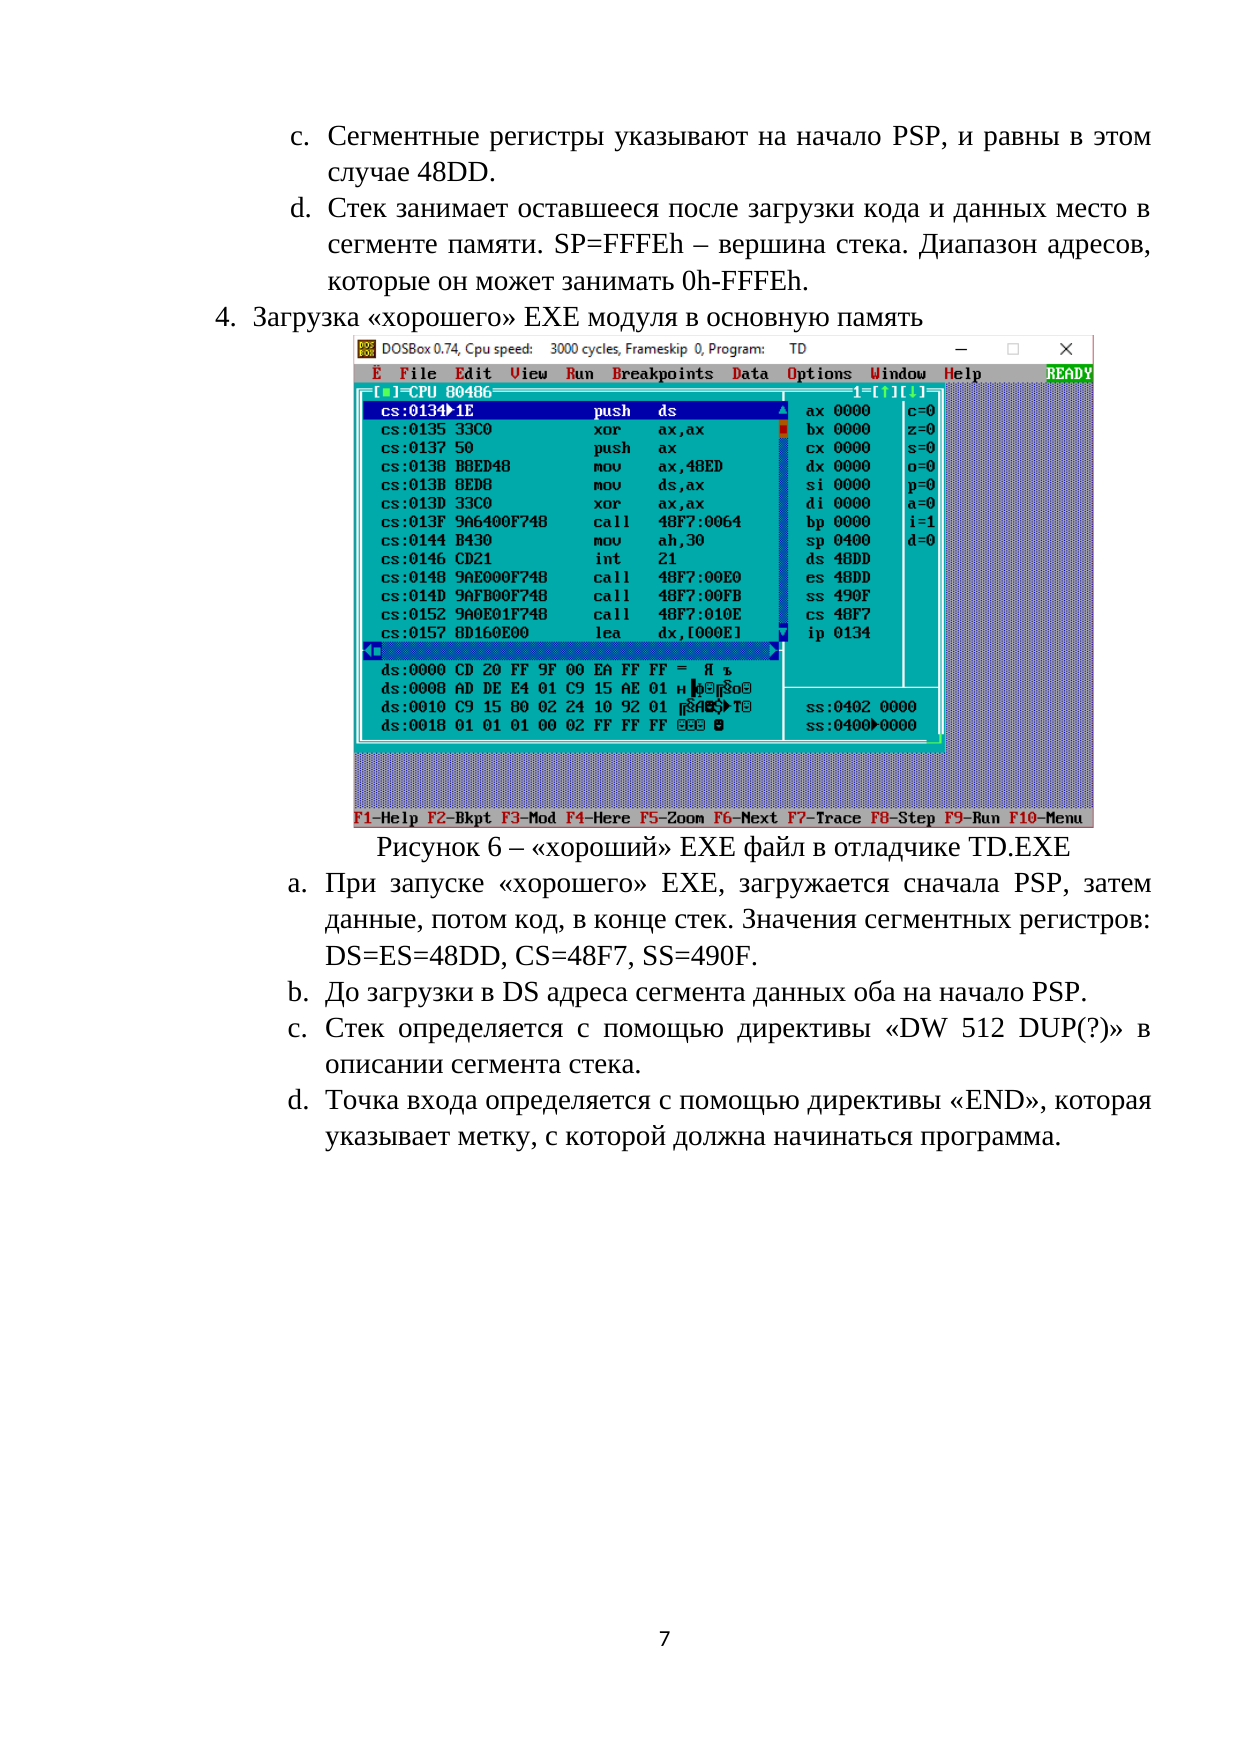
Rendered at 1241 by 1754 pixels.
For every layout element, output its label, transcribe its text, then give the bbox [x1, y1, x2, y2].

list Точка входа определяется с помощью директивы «END», которая указывает метку, с которой должна начинаться программа. [287, 1082, 1152, 1152]
list Загрузка «хорошего» EXE модуля в основную память [215, 299, 1152, 332]
list До загрузки в DS адреса сегмента данных оба на начало PSP. [287, 974, 1152, 1007]
list Стек определяется с помощью директивы «DW 512 DUP(?)» в описании сегмента стека. [287, 1010, 1152, 1080]
list При запуске «хорошего» EXE, загружается сначала PSP, затем данные, потом код, в конце стек. Значения сегментных регистров: DS=ES=48DD, CS=48F7, SS=490F. [287, 866, 1152, 971]
list Сегментные регистры указывают на начало PSP, и равны в этом случае 48DD. [290, 118, 1152, 188]
list Стек занимает оставшееся после загрузки кода и данных место в сегменте памяти. SP=FFFEh – вершина стека. Диапазон адресов, которые он может занимать 0h-FFFEh. [290, 190, 1152, 296]
picture [353, 335, 1094, 828]
list Рисунок 6 – «хороший» EXE файл в отладчике TD.EXE [295, 829, 1152, 863]
